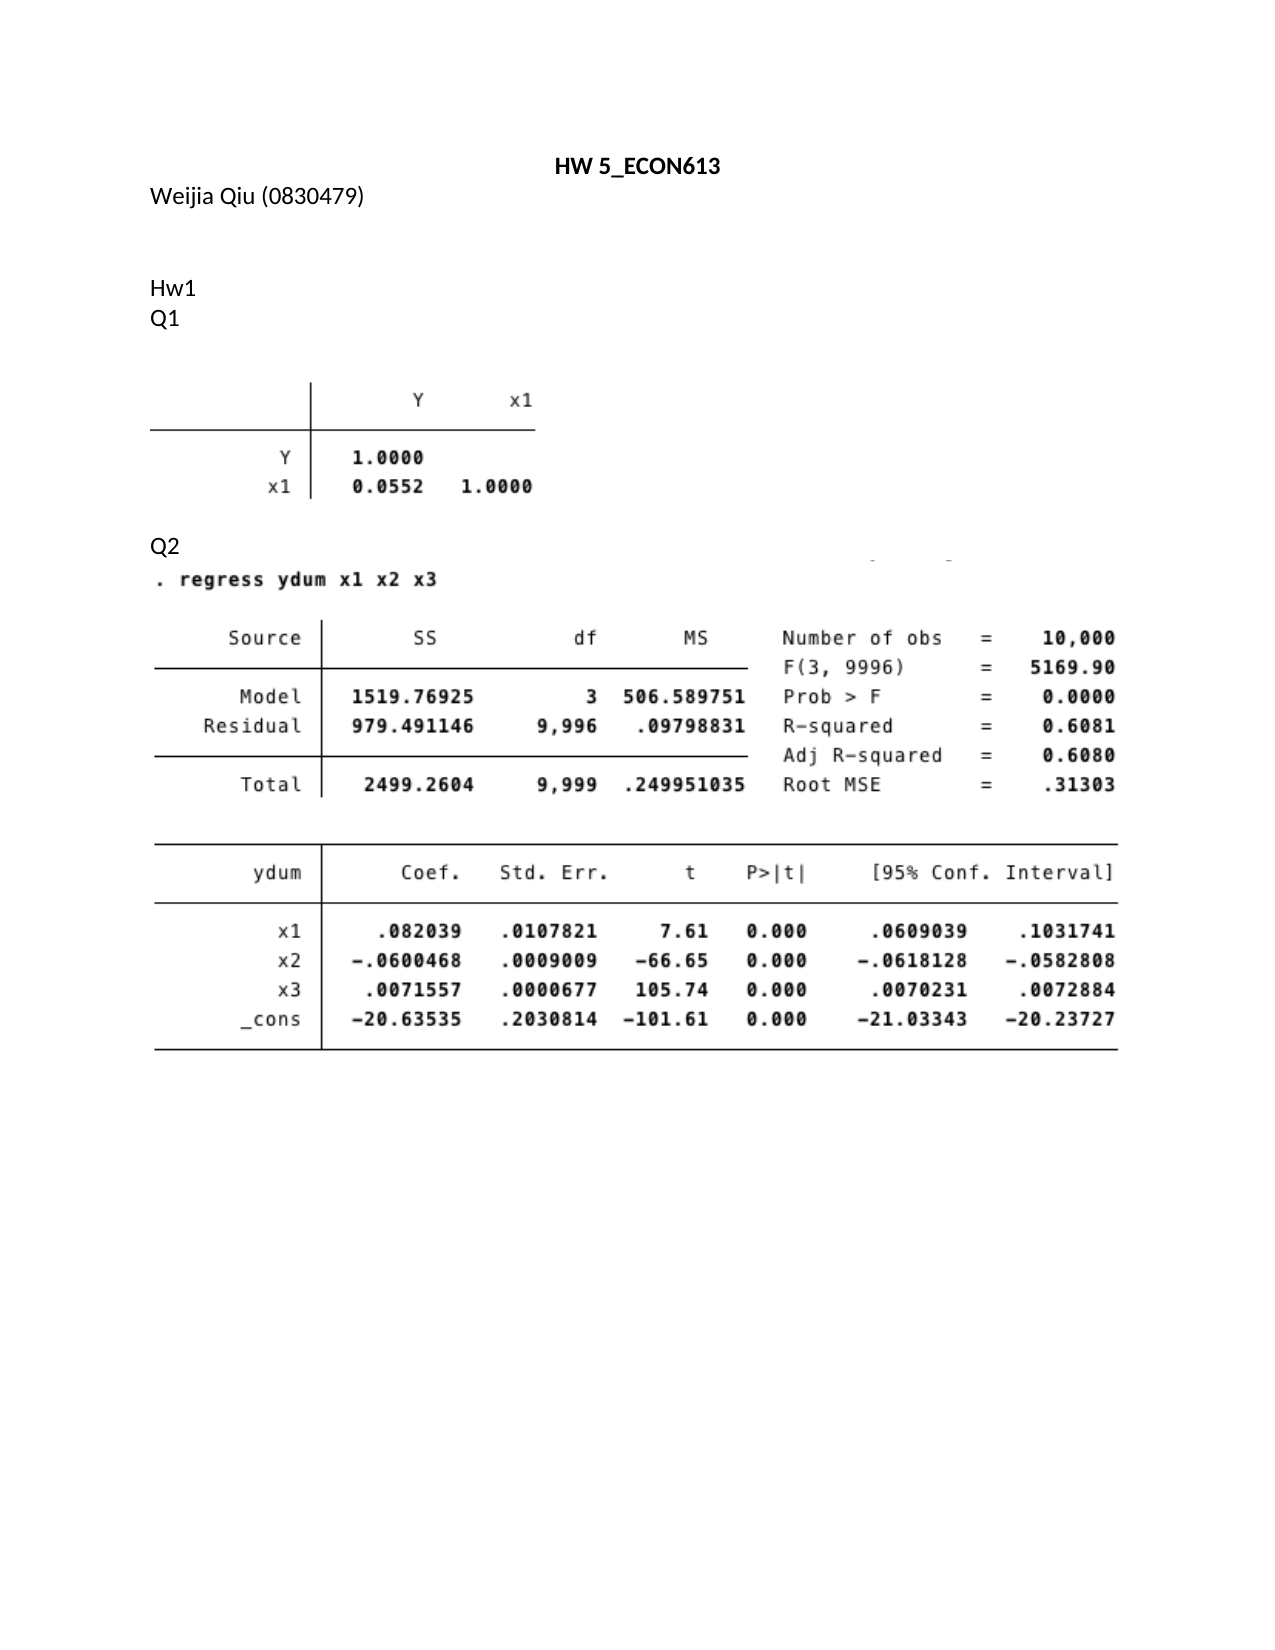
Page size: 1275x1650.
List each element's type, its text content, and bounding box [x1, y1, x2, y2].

picture [150, 560, 1125, 1063]
text HW 5_ECON613 [150, 150, 1125, 181]
text Q2 [150, 530, 1125, 560]
text Hw1 [150, 272, 1125, 303]
text Q1 [150, 303, 1125, 333]
text Weijia Qiu (0830479) [150, 181, 1125, 211]
picture [150, 363, 594, 531]
